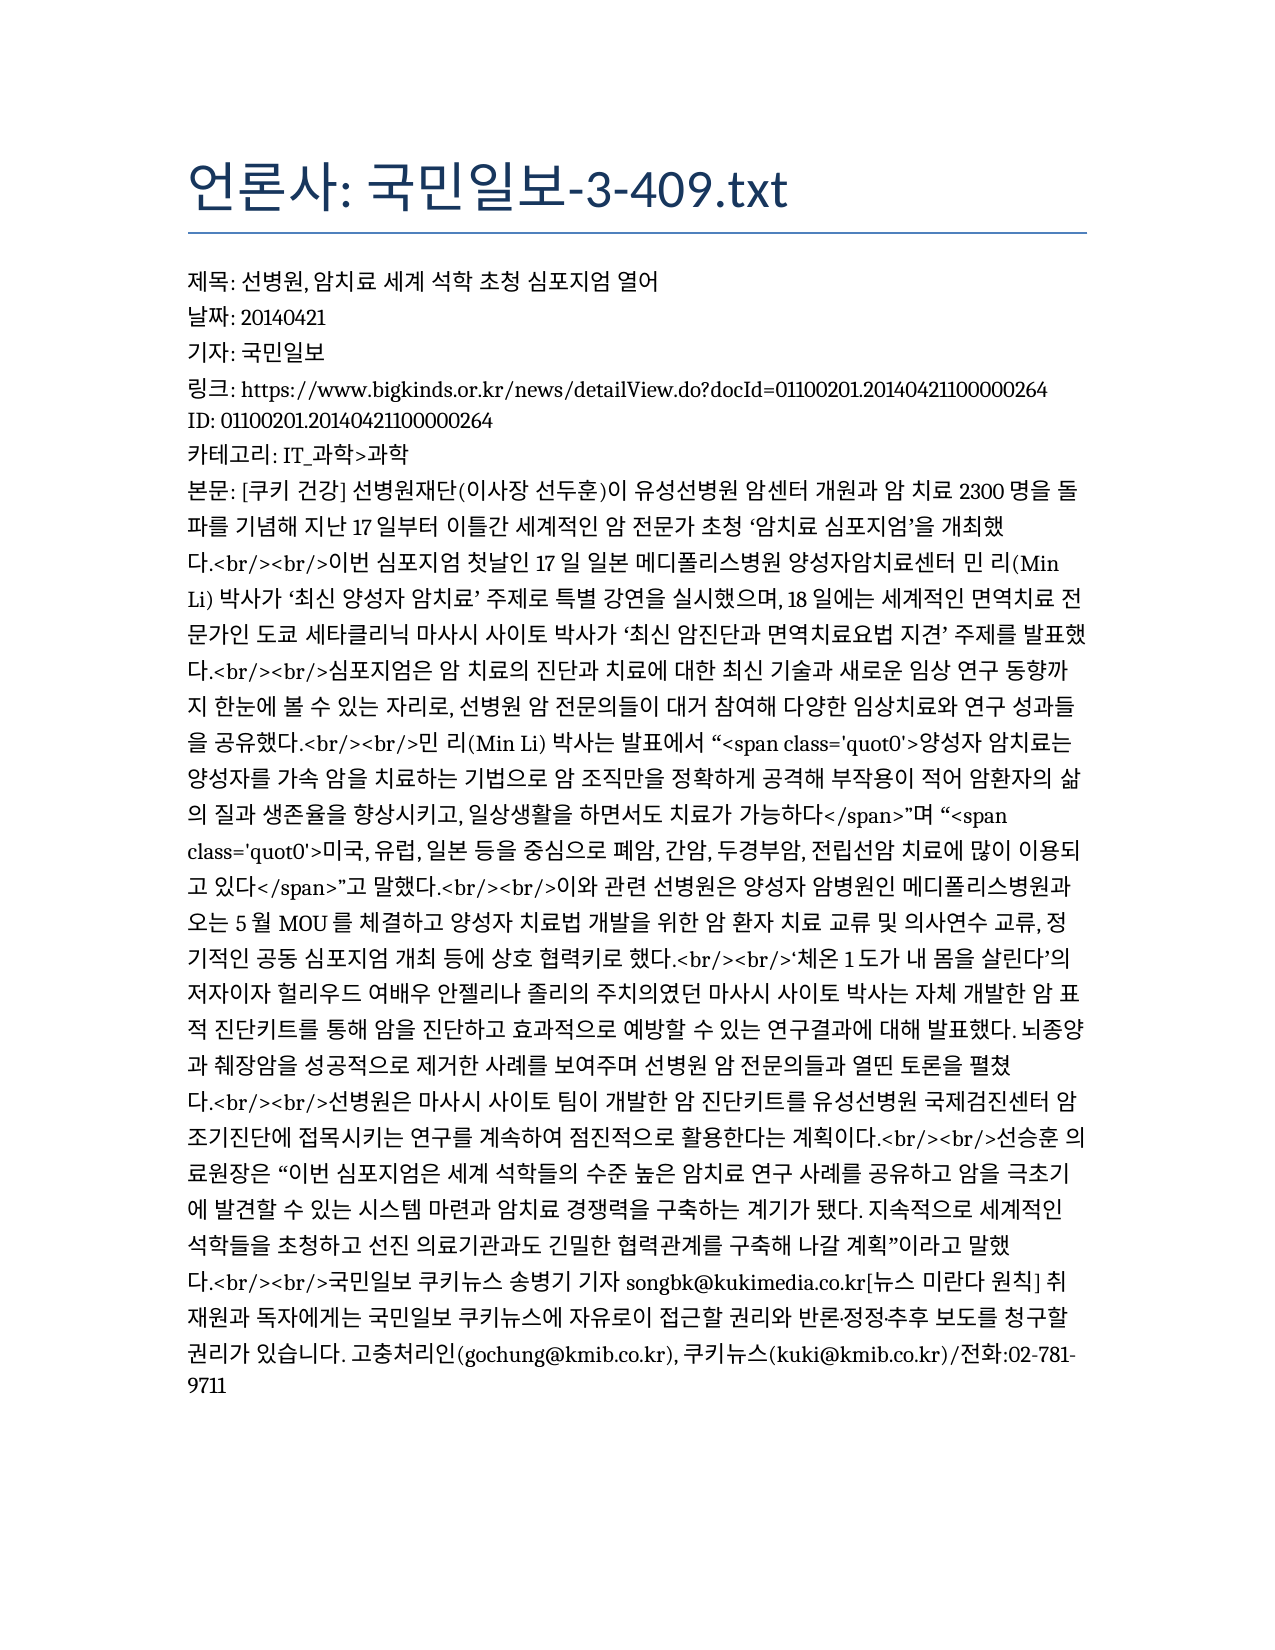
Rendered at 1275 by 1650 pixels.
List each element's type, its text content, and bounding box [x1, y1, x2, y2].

title 언론사: 국민일보-3-409.txt [187, 150, 1087, 234]
text 제목: 선병원, 암치료 세계 석학 초청 심포지엄 열어 날짜: 20140421 기자: 국민일보 링크: https://www.bigkinds.or.kr/news/detailView.do?docId=01100201.20140421100000264 ID: 01100201.20140421100000264 카테고리: IT_과학>과학 본문: [쿠키 건강] 선병원재단(이사장 선두훈)이 유성선병원 암센터 개원과 암 치료 2300명을 돌파를 기념해 지난 17일부터 이틀간 세계적인 암 전문가 초청 ‘암치료 심포지엄’을 개최했다.<br/><br/>이번 심포지엄 첫날인 17일 일본 메디폴리스병원 양성자암치료센터 민 리(Min Li) 박사가 ‘최신 양성자 암치료’ 주제로 특별 강연을 실시했으며, 18일에는 세계적인 면역치료 전문가인 도쿄 세타클리닉 마사시 사이토 박사가 ‘최신 암진단과 면역치료요법 지견’ 주제를 발표했다.<br/><br/>심포지엄은 암 치료의 진단과 치료에 대한 최신 기술과 새로운 임상 연구 동향까지 한눈에 볼 수 있는 자리로, 선병원 암 전문의들이 대거 참여해 다양한 임상치료와 연구 성과들을 공유했다.<br/><br/>민 리(Min Li) 박사는 발표에서 “<span class='quot0'>양성자 암치료는 양성자를 가속 암을 치료하는 기법으로 암 조직만을 정확하게 공격해 부작용이 적어 암환자의 삶의 질과 생존율을 향상시키고, 일상생활을 하면서도 치료가 가능하다</span>”며 “<span class='quot0'>미국, 유럽, 일본 등을 중심으로 폐암, 간암, 두경부암, 전립선암 치료에 많이 이용되고 있다</span>”고 말했다.<br/><br/>이와 관련 선병원은 양성자 암병원인 메디폴리스병원과 오는 5월 MOU를 체결하고 양성자 치료법 개발을 위한 암 환자 치료 교류 및 의사연수 교류, 정기적인 공동 심포지엄 개최 등에 상호 협력키로 했다.<br/><br/>‘체온 1도가 내 몸을 살린다’의 저자이자 헐리우드 여배우 안젤리나 졸리의 주치의였던 마사시 사이토 박사는 자체 개발한 암 표적 진단키트를 통해 암을 진단하고 효과적으로 예방할 수 있는 연구결과에 대해 발표했다. 뇌종양과 췌장암을 성공적으로 제거한 사례를 보여주며 선병원 암 전문의들과 열띤 토론을 펼쳤다.<br/><br/>선병원은 마사시 사이토 팀이 개발한 암 진단키트를 유성선병원 국제검진센터 암 조기진단에 접목시키는 연구를 계속하여 점진적으로 활용한다는 계획이다.<br/><br/>선승훈 의료원장은 “이번 심포지엄은 세계 석학들의 수준 높은 암치료 연구 사례를 공유하고 암을 극초기에 발견할 수 있는 시스템 마련과 암치료 경쟁력을 구축하는 계기가 됐다. 지속적으로 세계적인 석학들을 초청하고 선진 의료기관과도 긴밀한 협력관계를 구축해 나갈 계획”이라고 말했다.<br/><br/>국민일보 쿠키뉴스 송병기 기자 songbk@kukimedia.co.kr[뉴스 미란다 원칙] 취재원과 독자에게는 국민일보 쿠키뉴스에 자유로이 접근할 권리와 반론·정정·추후 보도를 청구할 권리가 있습니다. 고충처리인(gochung@kmib.co.kr), 쿠키뉴스(kuki@kmib.co.kr)/전화:02-781-9711 [187, 265, 1087, 1429]
